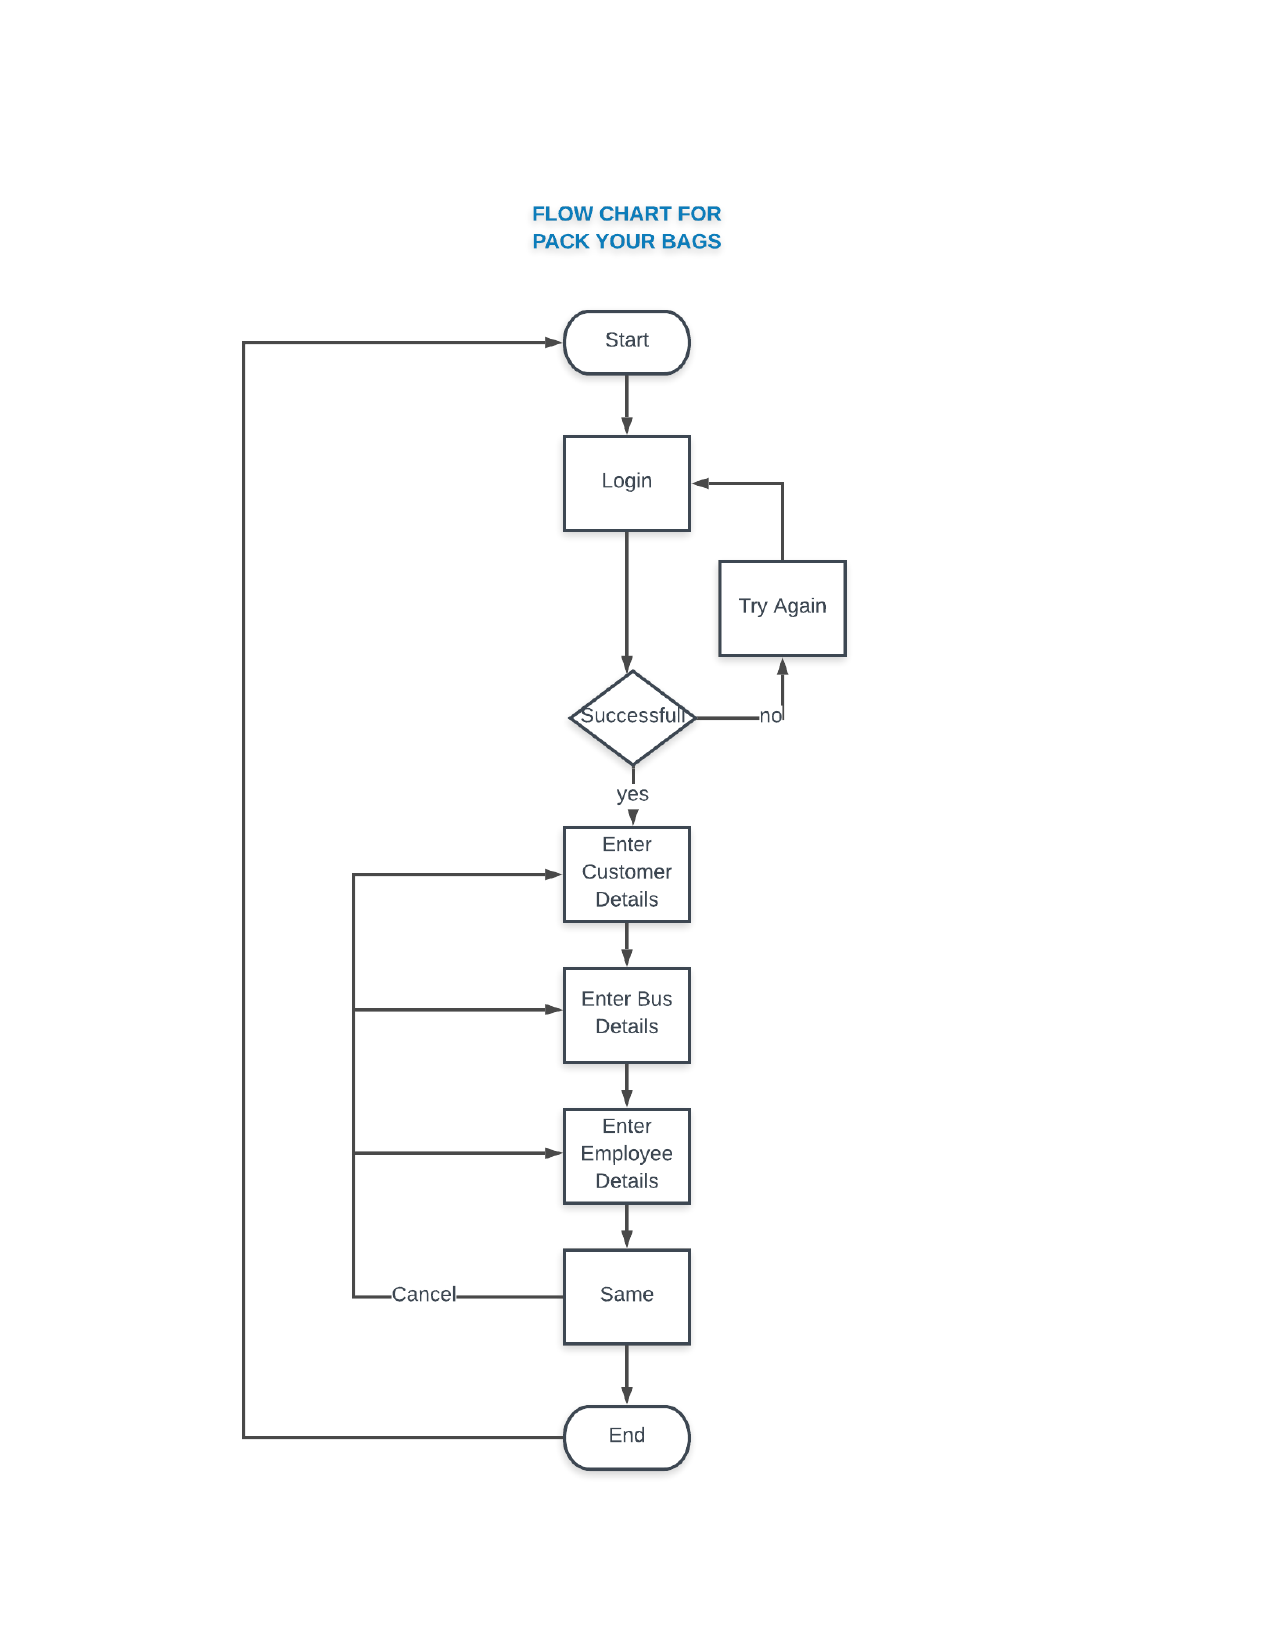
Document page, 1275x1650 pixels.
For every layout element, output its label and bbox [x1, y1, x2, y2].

picture [212, 150, 1063, 1500]
